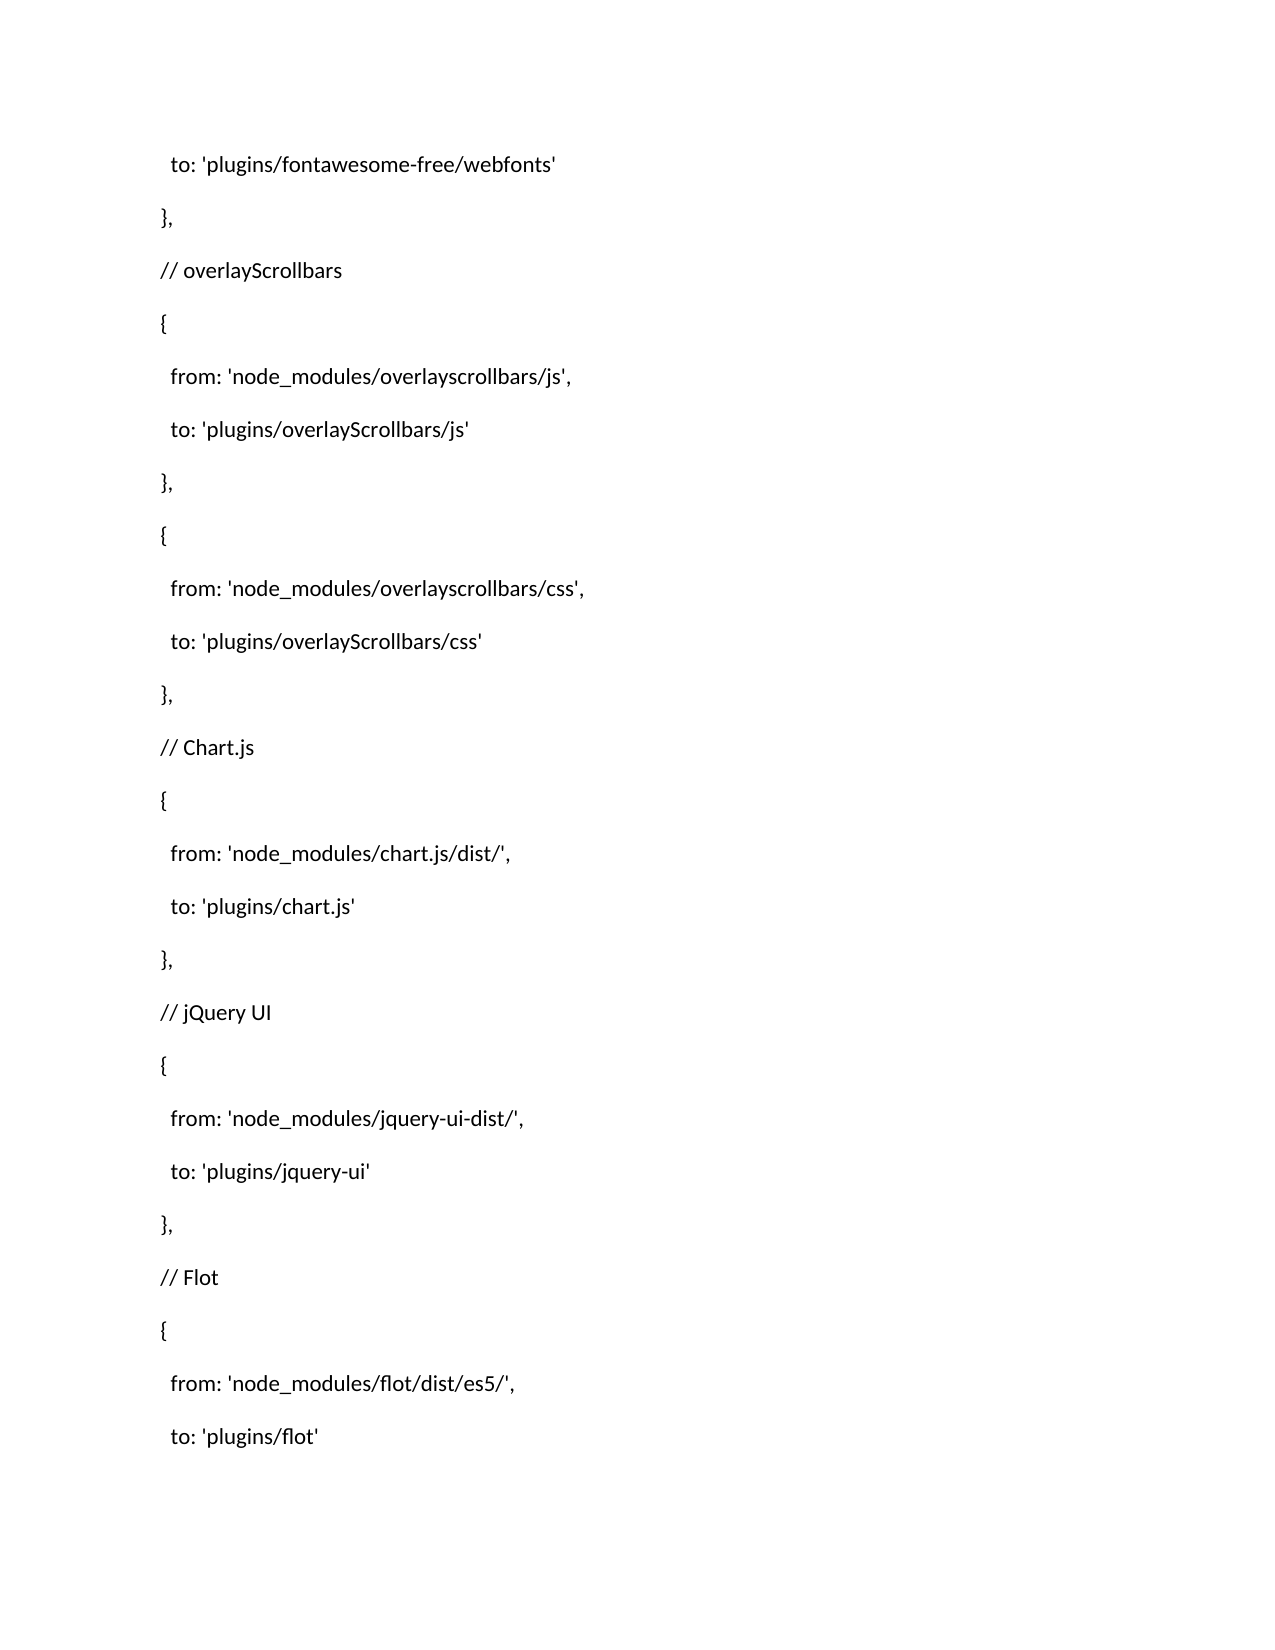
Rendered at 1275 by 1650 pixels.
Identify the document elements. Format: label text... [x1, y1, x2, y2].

text from: 'node_modules/jquery-ui-dist/', [150, 1104, 1125, 1132]
text }, [150, 680, 1125, 708]
text from: 'node_modules/chart.js/dist/', [150, 839, 1125, 867]
text // overlayScrollbars [150, 256, 1125, 284]
text { [150, 1316, 1125, 1344]
text }, [150, 1210, 1125, 1238]
text { [150, 309, 1125, 337]
text { [150, 1051, 1125, 1079]
text }, [150, 203, 1125, 231]
text to: 'plugins/chart.js' [150, 892, 1125, 920]
text // jQuery UI [150, 998, 1125, 1026]
text { [150, 786, 1125, 814]
text to: 'plugins/overlayScrollbars/css' [150, 627, 1125, 655]
text from: 'node_modules/overlayscrollbars/css', [150, 574, 1125, 602]
text // Chart.js [150, 733, 1125, 761]
text from: 'node_modules/flot/dist/es5/', [150, 1369, 1125, 1397]
text }, [150, 468, 1125, 496]
text from: 'node_modules/overlayscrollbars/js', [150, 362, 1125, 390]
text // Flot [150, 1263, 1125, 1291]
text to: 'plugins/jquery-ui' [150, 1157, 1125, 1185]
text to: 'plugins/flot' [150, 1422, 1125, 1451]
text to: 'plugins/overlayScrollbars/js' [150, 415, 1125, 443]
text to: 'plugins/fontawesome-free/webfonts' [150, 150, 1125, 178]
text { [150, 521, 1125, 549]
text }, [150, 945, 1125, 973]
